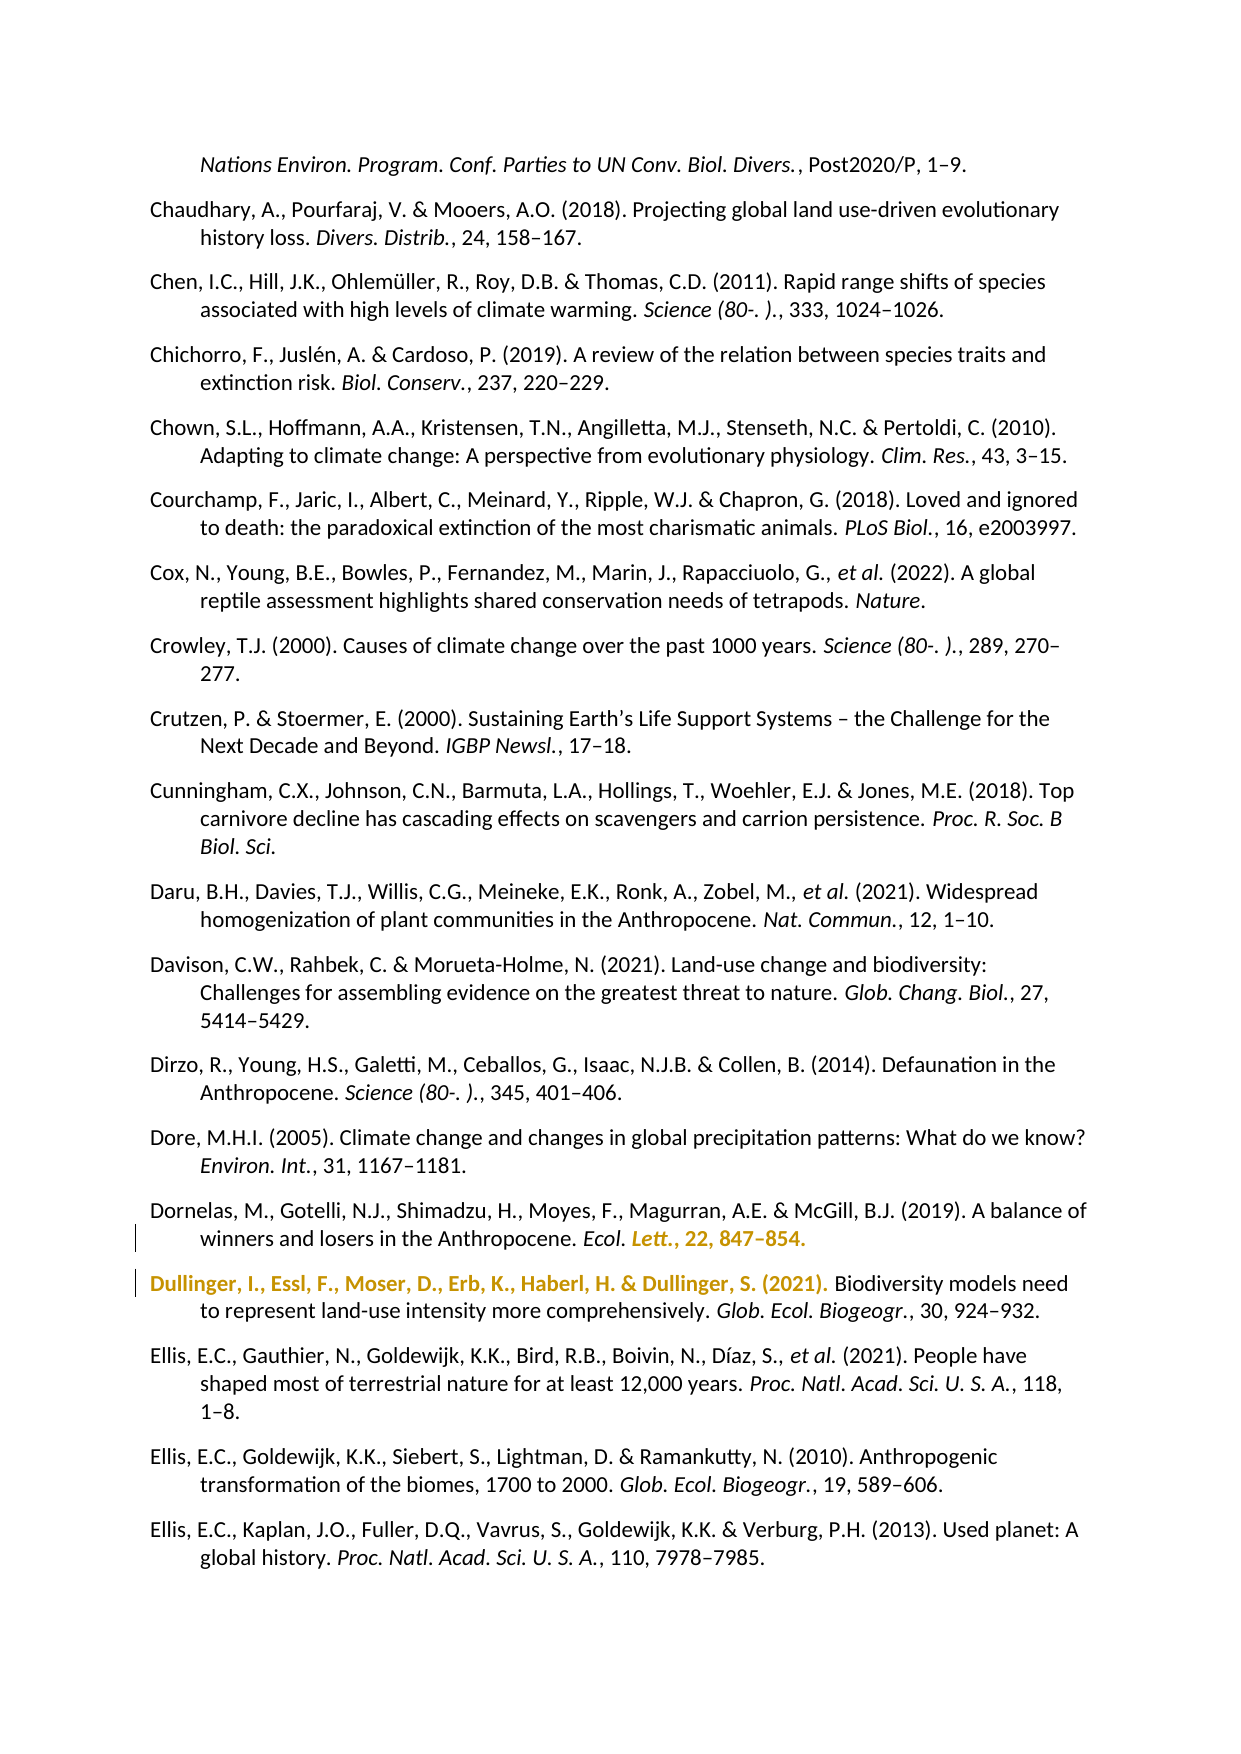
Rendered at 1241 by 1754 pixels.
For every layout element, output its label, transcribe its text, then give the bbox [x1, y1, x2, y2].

text Cunningham, C.X., Johnson, C.N., Barmuta, L.A., Hollings, T., Woehler, E.J. & Jones, M.E. (2018). Top carnivore decline has cascading effects on scavengers and carrion persistence. Proc. R. Soc. B Biol. Sci. [150, 776, 1090, 860]
text Daru, B.H., Davies, T.J., Willis, C.G., Meineke, E.K., Ronk, A., Zobel, M., et al. (2021). Widespread homogenization of plant communities in the Anthropocene. Nat. Commun., 12, 1–10. [150, 877, 1090, 933]
text Ellis, E.C., Kaplan, J.O., Fuller, D.Q., Vavrus, S., Goldewijk, K.K. & Verburg, P.H. (2013). Used planet: A global history. Proc. Natl. Acad. Sci. U. S. A., 110, 7978–7985. [150, 1515, 1090, 1571]
text Courchamp, F., Jaric, I., Albert, C., Meinard, Y., Ripple, W.J. & Chapron, G. (2018). Loved and ignored to death: the paradoxical extinction of the most charismatic animals. PLoS Biol., 16, e2003997. [150, 486, 1090, 542]
text Crutzen, P. & Stoermer, E. (2000). Sustaining Earth’s Life Support Systems – the Challenge for the Next Decade and Beyond. IGBP Newsl., 17–18. [150, 704, 1090, 760]
text Dore, M.H.I. (2005). Climate change and changes in global precipitation patterns: What do we know? Environ. Int., 31, 1167–1181. [150, 1123, 1090, 1179]
text Chen, I.C., Hill, J.K., Ohlemüller, R., Roy, D.B. & Thomas, C.D. (2011). Rapid range shifts of species associated with high levels of climate warming. Science (80-. )., 333, 1024–1026. [150, 267, 1090, 323]
text Chown, S.L., Hoffmann, A.A., Kristensen, T.N., Angilletta, M.J., Stenseth, N.C. & Pertoldi, C. (2010). Adapting to climate change: A perspective from evolutionary physiology. Clim. Res., 43, 3–15. [150, 413, 1090, 469]
text Cox, N., Young, B.E., Bowles, P., Fernandez, M., Marin, J., Rapacciuolo, G., et al. (2022). A global reptile assessment highlights shared conservation needs of tetrapods. Nature. [150, 558, 1090, 614]
text Davison, C.W., Rahbek, C. & Morueta-Holme, N. (2021). Land-use change and biodiversity: Challenges for assembling evidence on the greatest threat to nature. Glob. Chang. Biol., 27, 5414–5429. [150, 950, 1090, 1034]
text Chaudhary, A., Pourfaraj, V. & Mooers, A.O. (2018). Projecting global land use-driven evolutionary history loss. Divers. Distrib., 24, 158–167. [150, 195, 1090, 251]
text Crowley, T.J. (2000). Causes of climate change over the past 1000 years. Science (80-. )., 289, 270–277. [150, 631, 1090, 687]
text Dornelas, M., Gotelli, N.J., Shimadzu, H., Moyes, F., Magurran, A.E. & McGill, B.J. (2019). A balance of winners and losers in the Anthropocene. Ecol. Lett., 22, 847–854. [150, 1196, 1090, 1252]
text Dullinger, I., Essl, F., Moser, D., Erb, K., Haberl, H. & Dullinger, S. (2021). Biodiversity models need to represent land-use intensity more comprehensively. Glob. Ecol. Biogeogr., 30, 924–932. [150, 1269, 1090, 1325]
text Ellis, E.C., Gauthier, N., Goldewijk, K.K., Bird, R.B., Boivin, N., Díaz, S., et al. (2021). People have shaped most of terrestrial nature for at least 12,000 years. Proc. Natl. Acad. Sci. U. S. A., 118, 1–8. [150, 1341, 1090, 1425]
text Chichorro, F., Juslén, A. & Cardoso, P. (2019). A review of the relation between species traits and extinction risk. Biol. Conserv., 237, 220–229. [150, 340, 1090, 396]
text Dirzo, R., Young, H.S., Galetti, M., Ceballos, G., Isaac, N.J.B. & Collen, B. (2014). Defaunation in the Anthropocene. Science (80-. )., 345, 401–406. [150, 1051, 1090, 1107]
text Ellis, E.C., Goldewijk, K.K., Siebert, S., Lightman, D. & Ramankutty, N. (2010). Anthropogenic transformation of the biomes, 1700 to 2000. Glob. Ecol. Biogeogr., 19, 589–606. [150, 1442, 1090, 1498]
